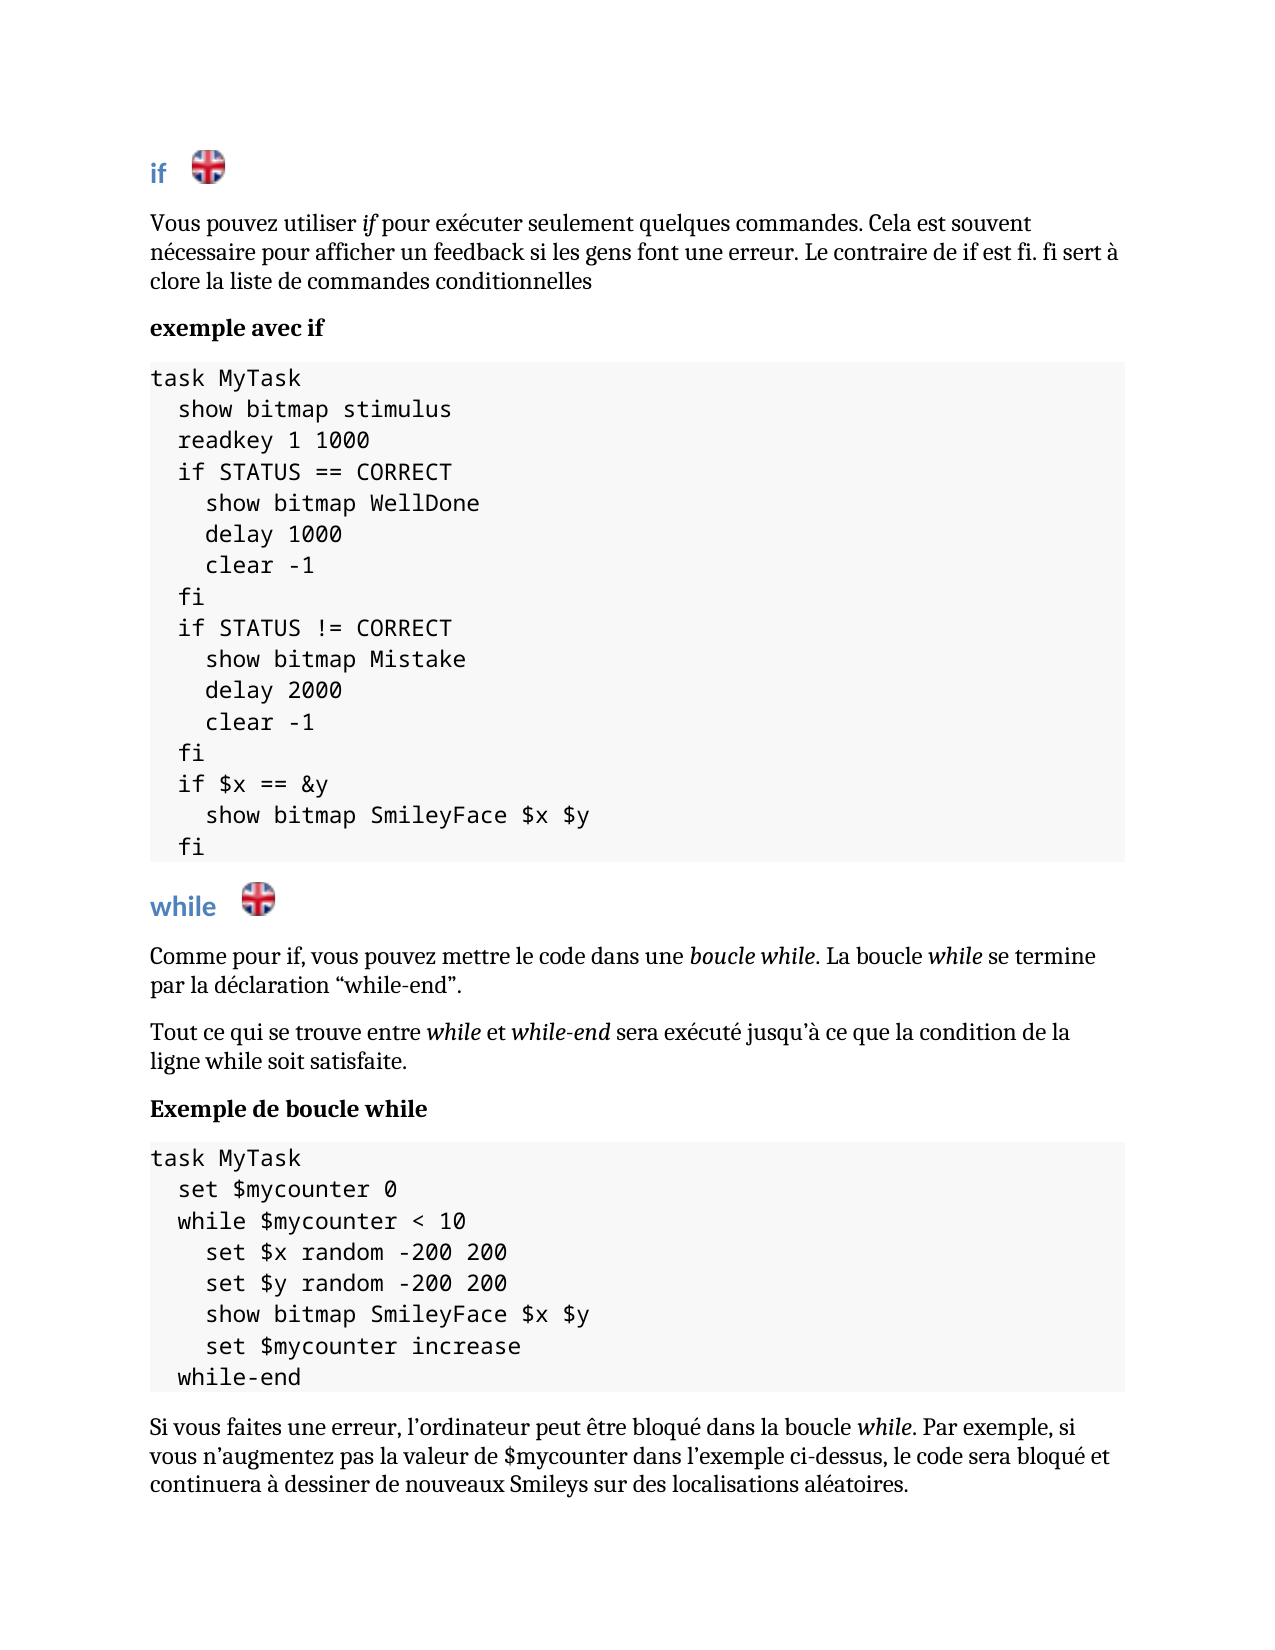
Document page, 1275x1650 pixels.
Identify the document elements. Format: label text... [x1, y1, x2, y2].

picture [241, 882, 276, 916]
subtitle while [150, 883, 1125, 923]
text exemple avec if [150, 314, 1125, 343]
text task MyTask show bitmap stimulus readkey 1 1000 if STATUS == CORRECT show bitmap WellDone delay 1000 clear -1 fi if STATUS != CORRECT show bitmap Mistake delay 2000 clear -1 fi if $x == &y show bitmap SmileyFace $x $y fi [150, 362, 1125, 862]
subtitle if [150, 150, 1125, 191]
text Vous pouvez utiliser if pour exécuter seulement quelques commandes. Cela est souvent nécessaire pour afficher un feedback si les gens font une erreur. Le contraire de if est fi. fi sert à clore la liste de commandes conditionnelles [150, 209, 1125, 296]
text Si vous faites une erreur, l’ordinateur peut être bloqué dans la boucle while. Par exemple, si vous n’augmentez pas la valeur de $mycounter dans l’exemple ci-dessus, le code sera bloqué et continuera à dessiner de nouveaux Smileys sur des localisations aléatoires. [150, 1413, 1125, 1499]
text Tout ce qui se trouve entre while et while-end sera exécuté jusqu’à ce que la condition de la ligne while soit satisfaite. [150, 1018, 1125, 1076]
picture [191, 150, 226, 184]
text Exemple de boucle while [150, 1094, 1125, 1123]
text Comme pour if, vous pouvez mettre le code dans une boucle while. La boucle while se termine par la déclaration “while-end”. [150, 942, 1125, 999]
